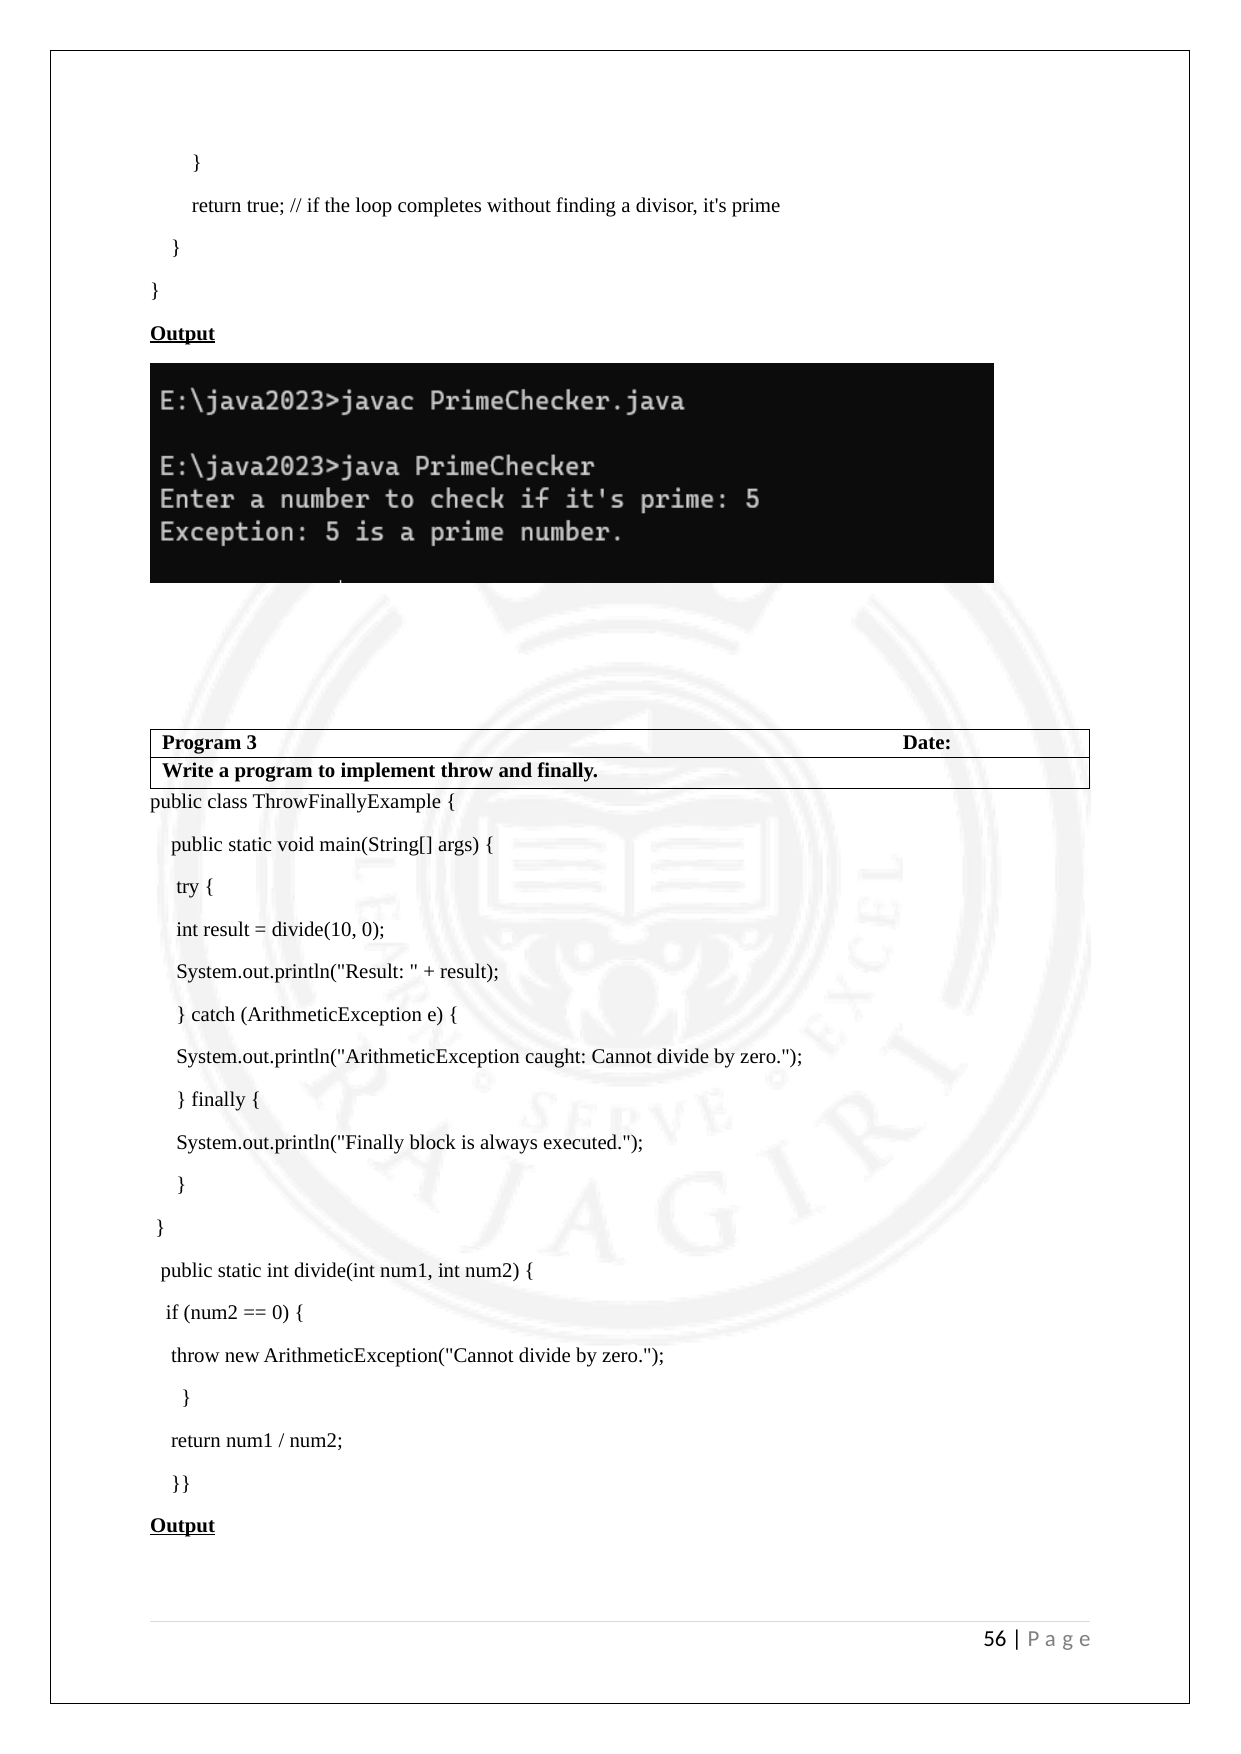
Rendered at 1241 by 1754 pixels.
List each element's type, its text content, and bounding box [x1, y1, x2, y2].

text } finally { [150, 1087, 1090, 1111]
text public static void main(String[] args) { [150, 831, 1090, 856]
text if (num2 == 0) { [150, 1300, 1090, 1324]
text System.out.println("Result: " + result); [150, 959, 1090, 983]
text public class ThrowFinallyExample { [150, 789, 1090, 813]
text } [150, 1172, 1090, 1196]
text } [150, 1215, 1090, 1239]
text } catch (ArithmeticException e) { [150, 1002, 1090, 1026]
text Output [150, 320, 1090, 344]
text }} [150, 1471, 1090, 1494]
text throw new ArithmeticException("Cannot divide by zero."); [150, 1343, 1090, 1367]
text public static int divide(int num1, int num2) { [150, 1257, 1090, 1282]
text } [150, 278, 1090, 302]
text try { [150, 874, 1090, 898]
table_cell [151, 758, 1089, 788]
text } [150, 235, 1090, 259]
text } [150, 150, 1090, 174]
picture [150, 363, 1091, 1355]
text System.out.println("ArithmeticException caught: Cannot divide by zero."); [150, 1044, 1090, 1068]
text Output [150, 1513, 1090, 1537]
text System.out.println("Finally block is always executed."); [150, 1130, 1090, 1154]
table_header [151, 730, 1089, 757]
text return true; // if the loop completes without finding a divisor, it's prime [150, 193, 1090, 217]
text int result = divide(10, 0); [150, 917, 1090, 941]
text } [150, 1385, 1090, 1409]
text return num1 / num2; [150, 1428, 1090, 1452]
